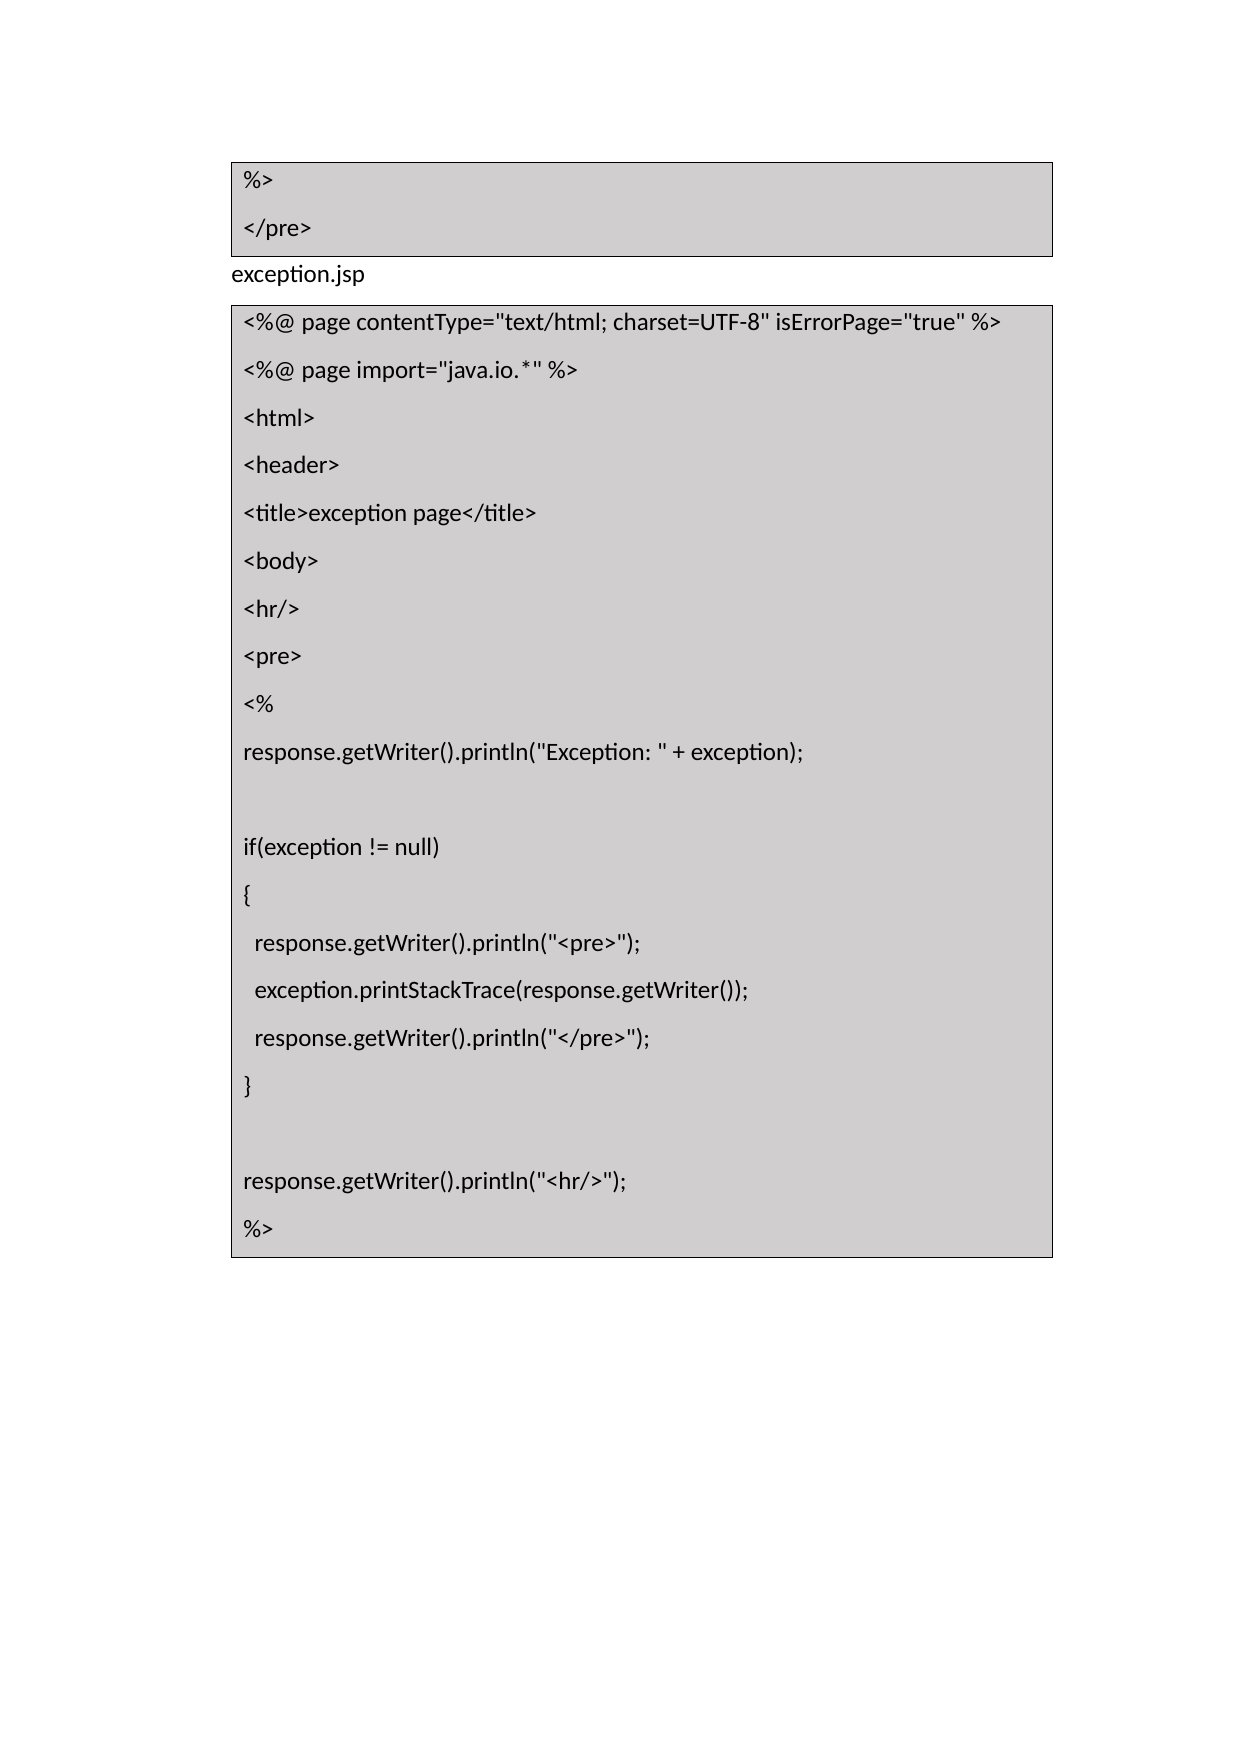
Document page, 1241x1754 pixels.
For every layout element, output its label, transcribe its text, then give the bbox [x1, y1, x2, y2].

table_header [232, 163, 1052, 256]
text exception.jsp [231, 257, 1053, 289]
table_header <%@ page contentType="text/html; charset=UTF-8" isErrorPage="true" %> <%@ page import="java.io.*" %> <html> <header> <title>exception page</title> <body> <hr/> <pre> <% response.getWriter().println("Exception: " + exception); if(exception != null) { response.getWriter().println("<pre>"); exception.printStackTrace(response.getWriter()); response.getWriter().println("</pre>"); } response.getWriter().println("<hr/>"); %> [232, 306, 1052, 1257]
